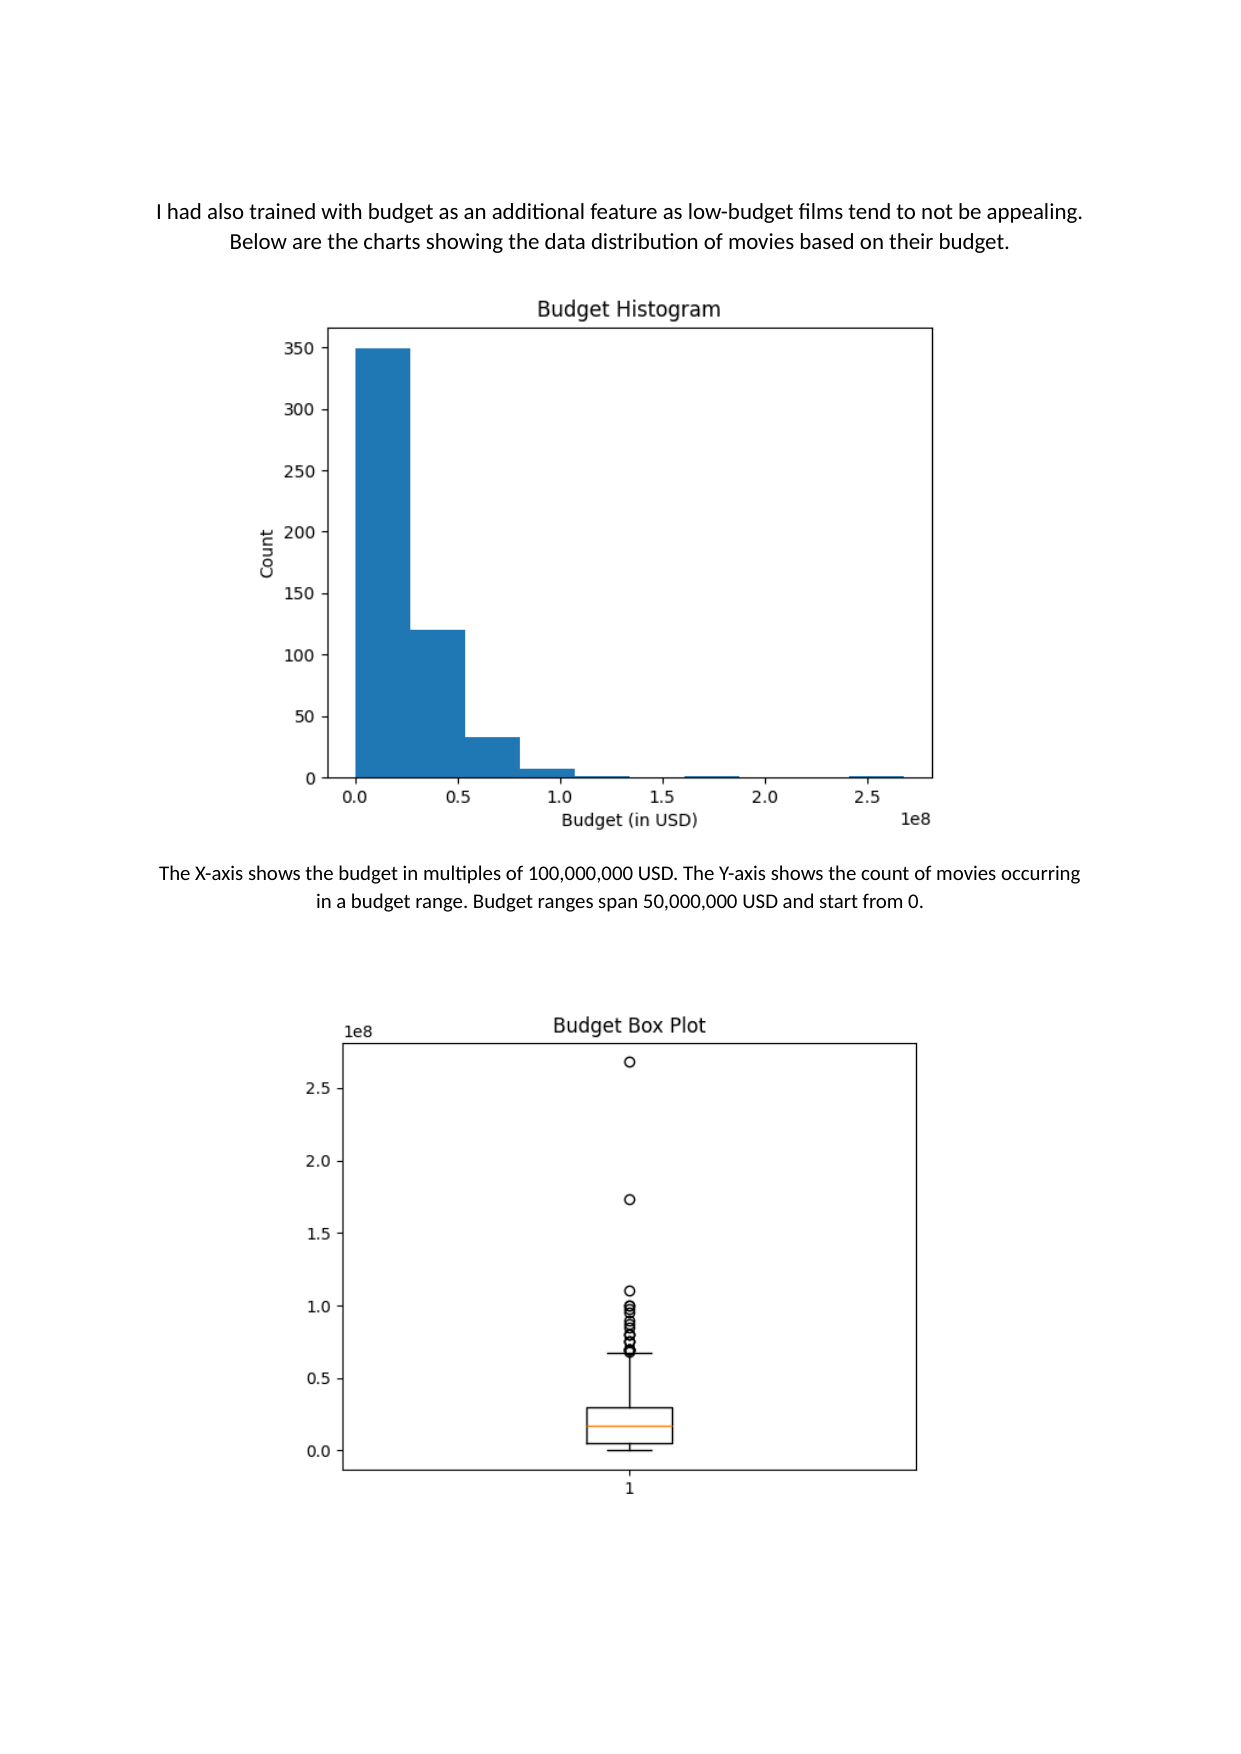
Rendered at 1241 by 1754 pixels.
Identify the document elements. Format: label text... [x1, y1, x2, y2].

picture [250, 976, 990, 1531]
picture [230, 257, 1010, 842]
text The X-axis shows the budget in multiples of 100,000,000 USD. The Y-axis shows the count of movies occurring in a budget range. Budget ranges span 50,000,000 USD and start from 0. [150, 861, 1090, 913]
